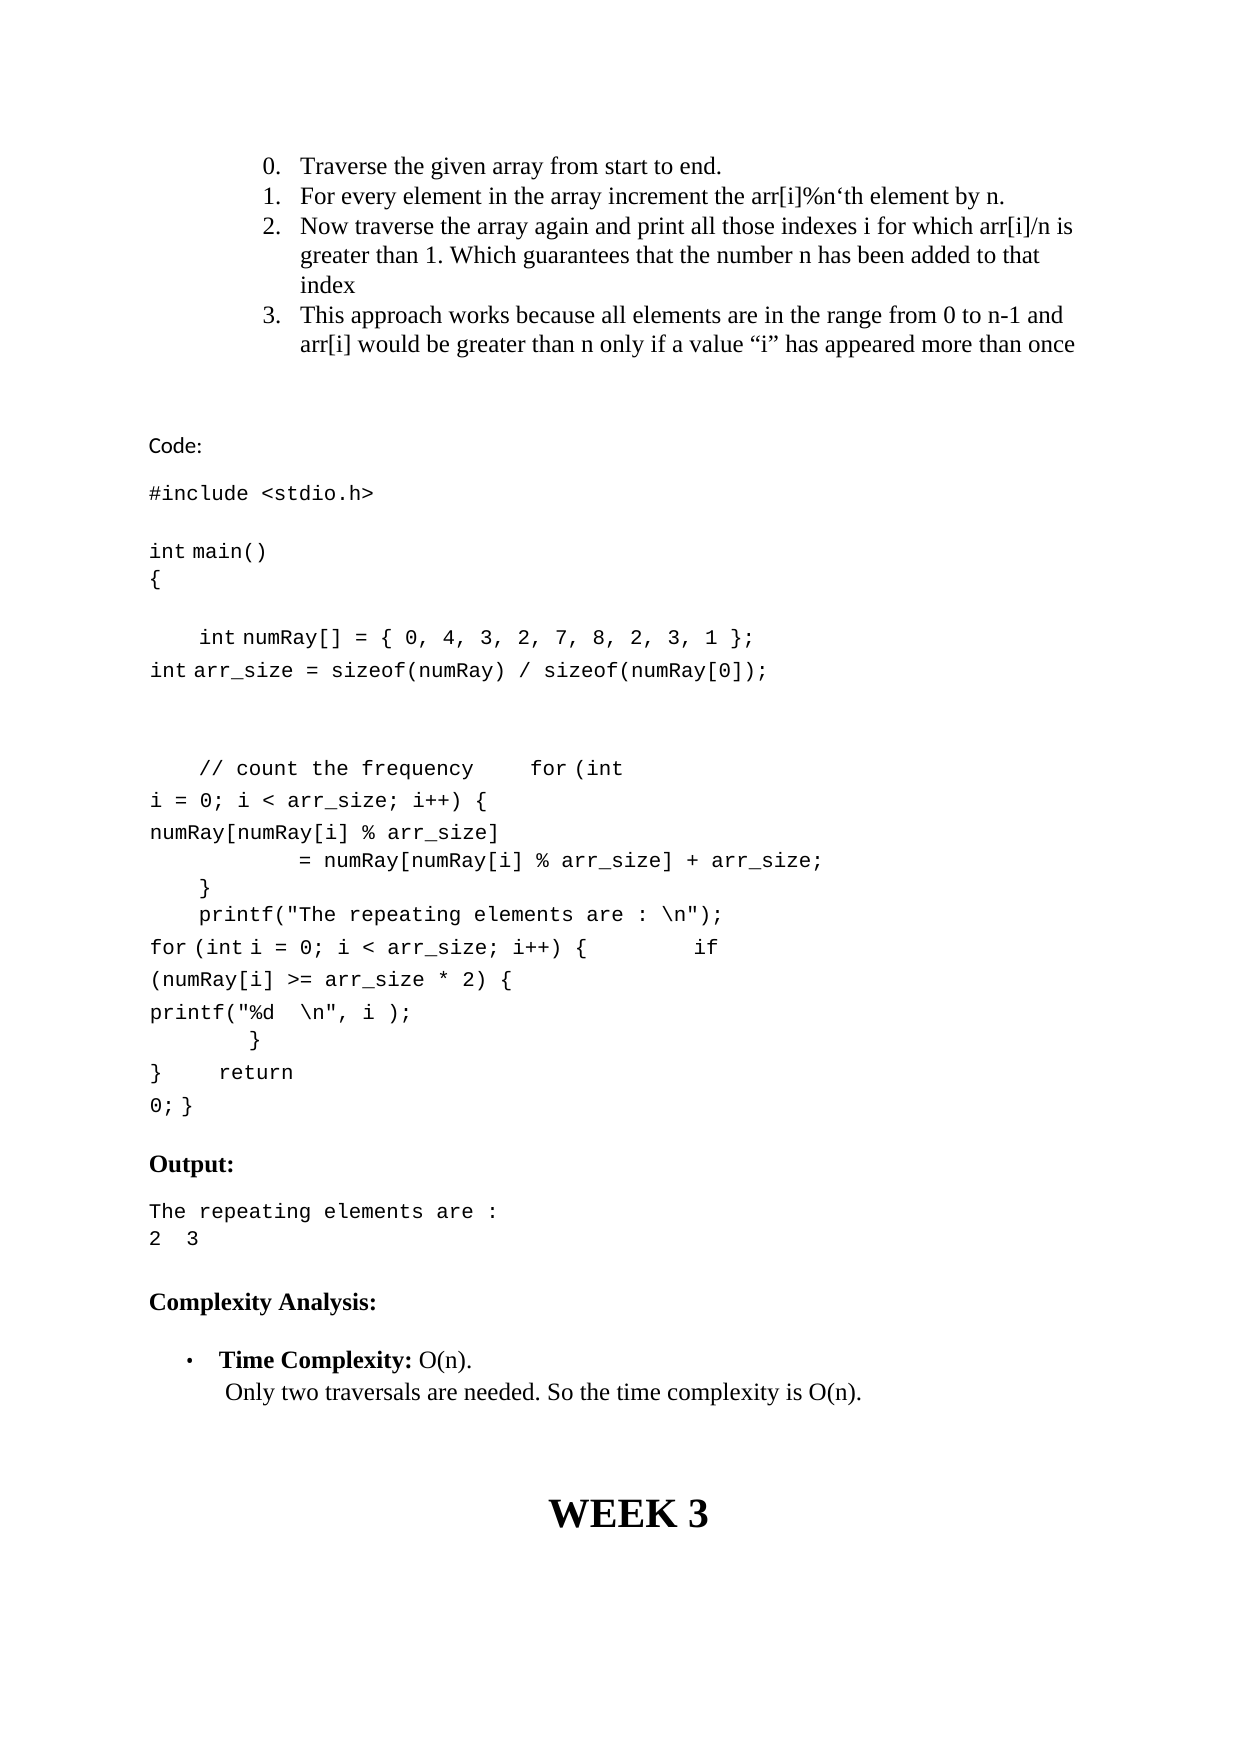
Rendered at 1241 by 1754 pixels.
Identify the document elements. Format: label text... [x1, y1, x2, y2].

text } [148, 877, 870, 901]
text Only two traversals are needed. So the time complexity is O(n). [225, 1377, 1092, 1405]
text The repeating elements are : [148, 1201, 870, 1225]
text Output: [148, 1149, 536, 1178]
text int main() [148, 541, 870, 565]
list For every element in the array increment the arr[i]%n‘th element by n. [262, 181, 1092, 209]
list Traverse the given array from start to end. [262, 151, 1092, 180]
list Now traverse the array again and print all those indexes i for which arr[i]/n is greater than 1. Which guarantees that the number n has been added to that index [262, 211, 1092, 299]
list This approach works because all elements are in the range from 0 to n-1 and arr[i] would be greater than n only if a value “i” has appeared more than once [262, 300, 1092, 358]
text int numRay[] = { 0, 4, 3, 2, 7, 8, 2, 3, 1 }; int arr_size = sizeof(numRay) / sizeof(numRay[0]); [148, 627, 819, 683]
text printf("The repeating elements are : \n"); for (int i = 0; i < arr_size; i++) { if (numRay[i] >= arr_size * 2) { printf("%d \n", i ); [148, 904, 725, 1026]
text { [148, 568, 870, 592]
text #include <stdio.h> [148, 483, 870, 507]
text WEEK 3 [225, 1488, 1092, 1536]
text = numRay[numRay[i] % arr_size] + arr_size; [148, 850, 870, 873]
text // count the frequency for (int i = 0; i < arr_size; i++) { numRay[numRay[i] % arr_size] [148, 757, 637, 846]
text Complexity Analysis: [148, 1287, 536, 1316]
text • Time Complexity: O(n). [150, 1345, 1103, 1374]
text } } return 0; } [148, 1029, 306, 1118]
text Code: [148, 432, 1093, 459]
text 2 3 [148, 1228, 200, 1252]
